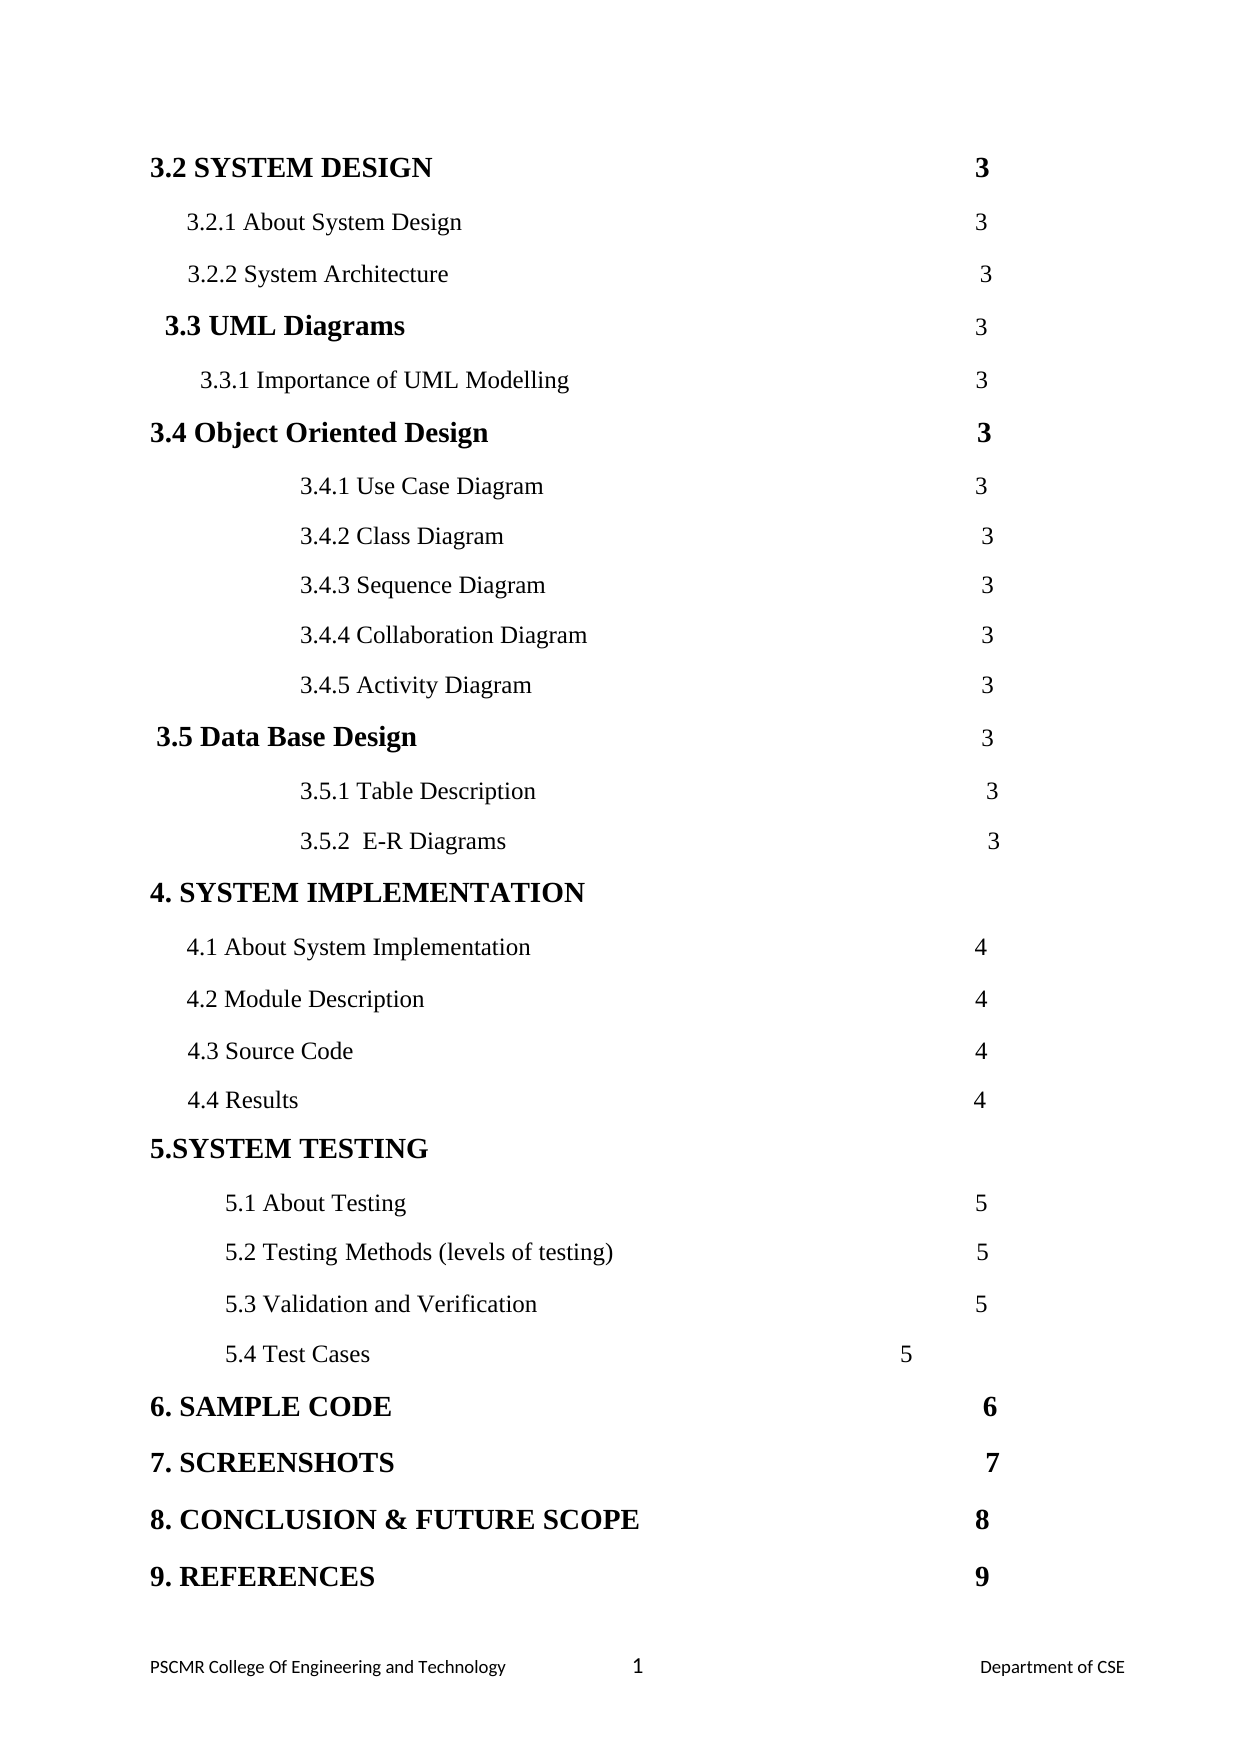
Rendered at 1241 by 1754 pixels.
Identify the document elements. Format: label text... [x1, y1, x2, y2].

text 5.1 About Testing 5 [150, 1188, 1090, 1217]
text 3.5.1 Table Description 3 [150, 776, 1090, 805]
text 9. REFERENCES 9 [150, 1559, 1090, 1592]
text 5.3 Validation and Verification 5 [150, 1289, 1090, 1318]
text 6. SAMPLE CODE 6 [150, 1389, 1090, 1422]
text 3.5 Data Base Design 3 [150, 719, 1090, 753]
text 3.4.3 Sequence Diagram 3 [225, 571, 1090, 599]
text 3.4.2 Class Diagram 3 [225, 521, 1090, 550]
text 3.3.1 Importance of UML Modelling 3 [150, 365, 1090, 394]
text 4.3 Source Code 4 [150, 1036, 1090, 1065]
text 3.5.2 E-R Diagrams 3 [150, 826, 1090, 854]
text 3.2.1 About System Design 3 [150, 207, 1090, 236]
text 4.2 Module Description 4 [150, 984, 1090, 1013]
text 7. SCREENSHOTS 7 [150, 1445, 1090, 1479]
text 3.3 UML Diagrams 3 [150, 308, 1090, 342]
text 5.2 Testing Methods (levels of testing) 5 [150, 1237, 1090, 1266]
text 4.4 Results 4 5.SYSTEM TESTING [150, 1086, 1090, 1165]
text 4. SYSTEM IMPLEMENTATION [150, 875, 1090, 909]
text 3.4.4 Collaboration Diagram 3 [225, 620, 1090, 649]
text 3.4.5 Activity Diagram 3 [225, 670, 1090, 698]
text 3.2 SYSTEM DESIGN 3 [150, 150, 1090, 183]
text 8. CONCLUSION & FUTURE SCOPE 8 [150, 1502, 1090, 1536]
text 3.4 Object Oriented Design 3 [150, 415, 1090, 448]
text 3.2.2 System Architecture 3 [150, 259, 1090, 287]
text 5.4 Test Cases 5 [150, 1339, 1090, 1368]
text 3.4.1 Use Case Diagram 3 [225, 471, 1090, 500]
text 4.1 About System Implementation 4 [150, 932, 1090, 961]
